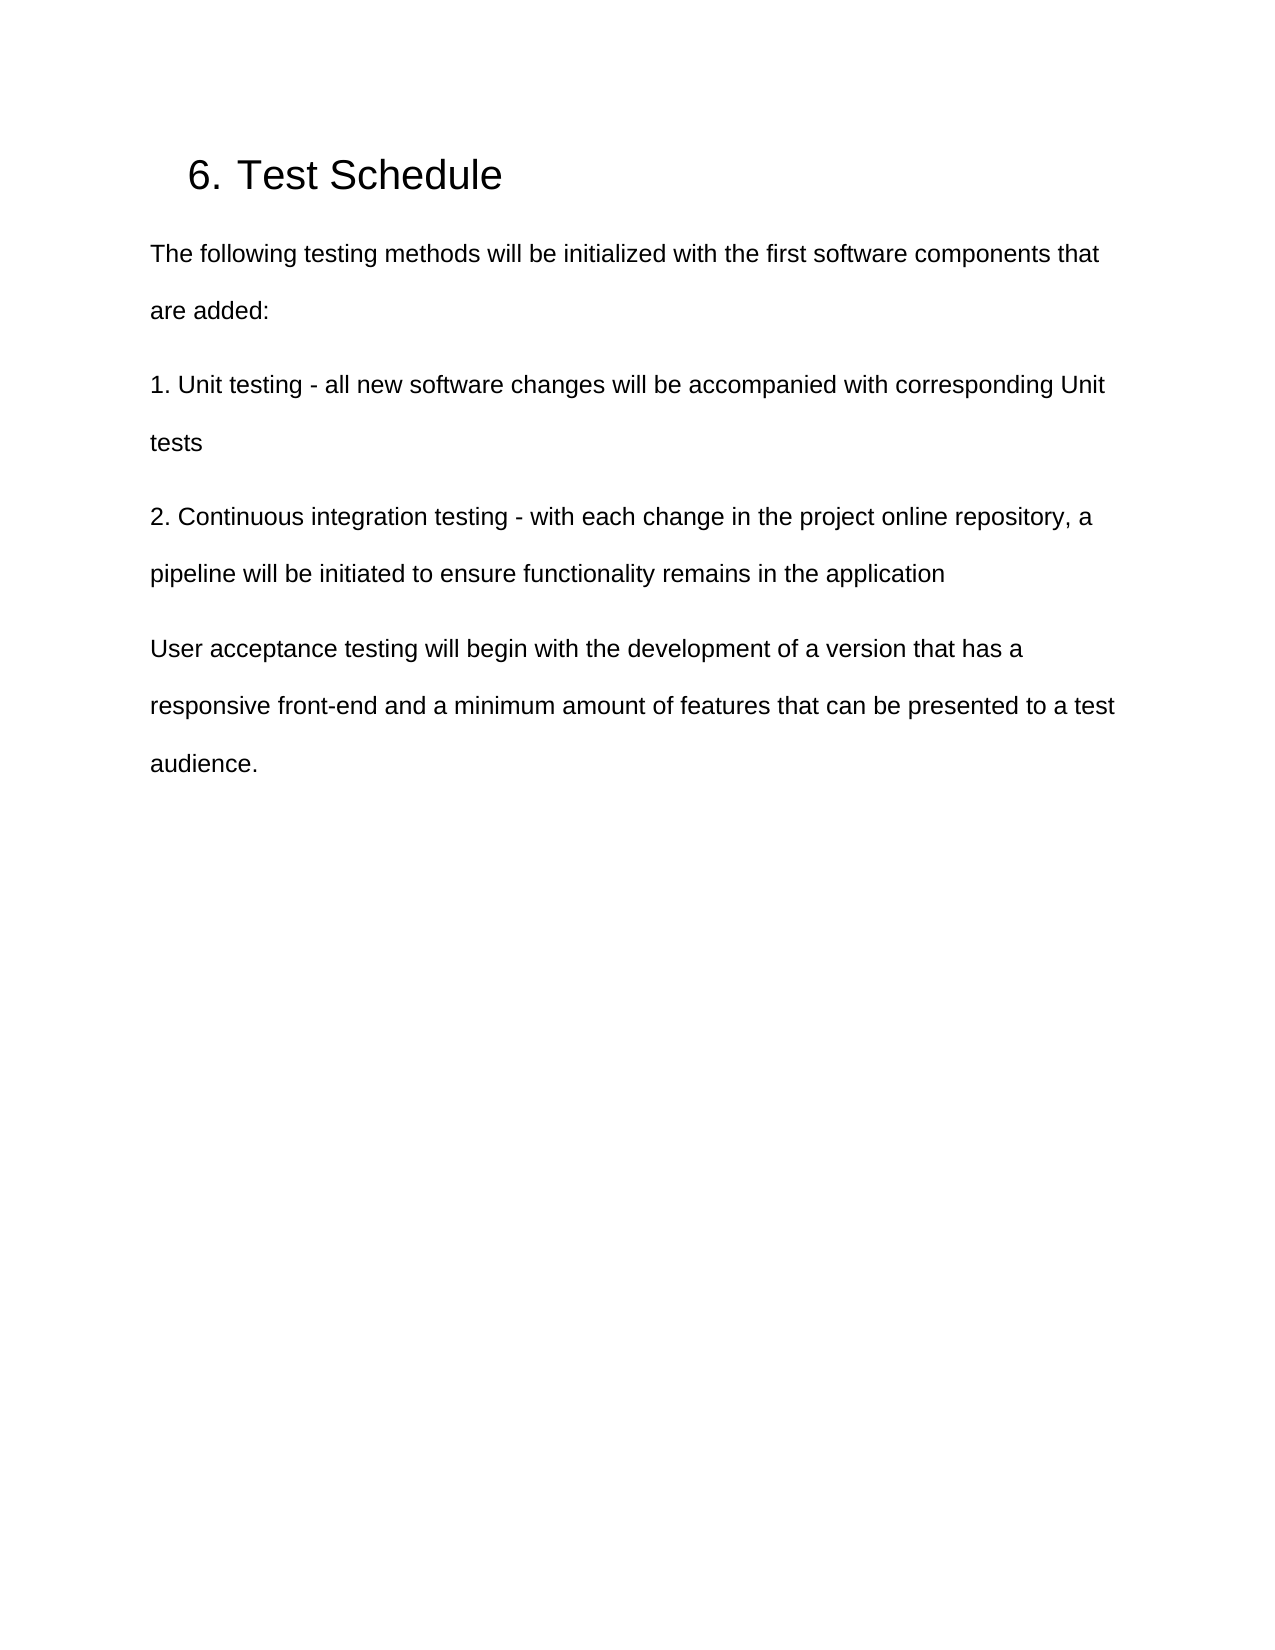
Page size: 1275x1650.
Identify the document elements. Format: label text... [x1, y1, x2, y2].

text The following testing methods will be initialized with the first software components that are added: [150, 238, 1125, 325]
text 2. Continuous integration testing - with each change in the project online repository, a pipeline will be initiated to ensure functionality remains in the application [150, 502, 1125, 588]
text User acceptance testing will begin with the development of a version that has a responsive front-end and a minimum amount of features that can be presented to a test audience. [150, 633, 1125, 777]
subtitle Test Schedule [187, 150, 1125, 198]
text 1. Unit testing - all new software changes will be accompanied with corresponding Unit tests [150, 370, 1125, 456]
